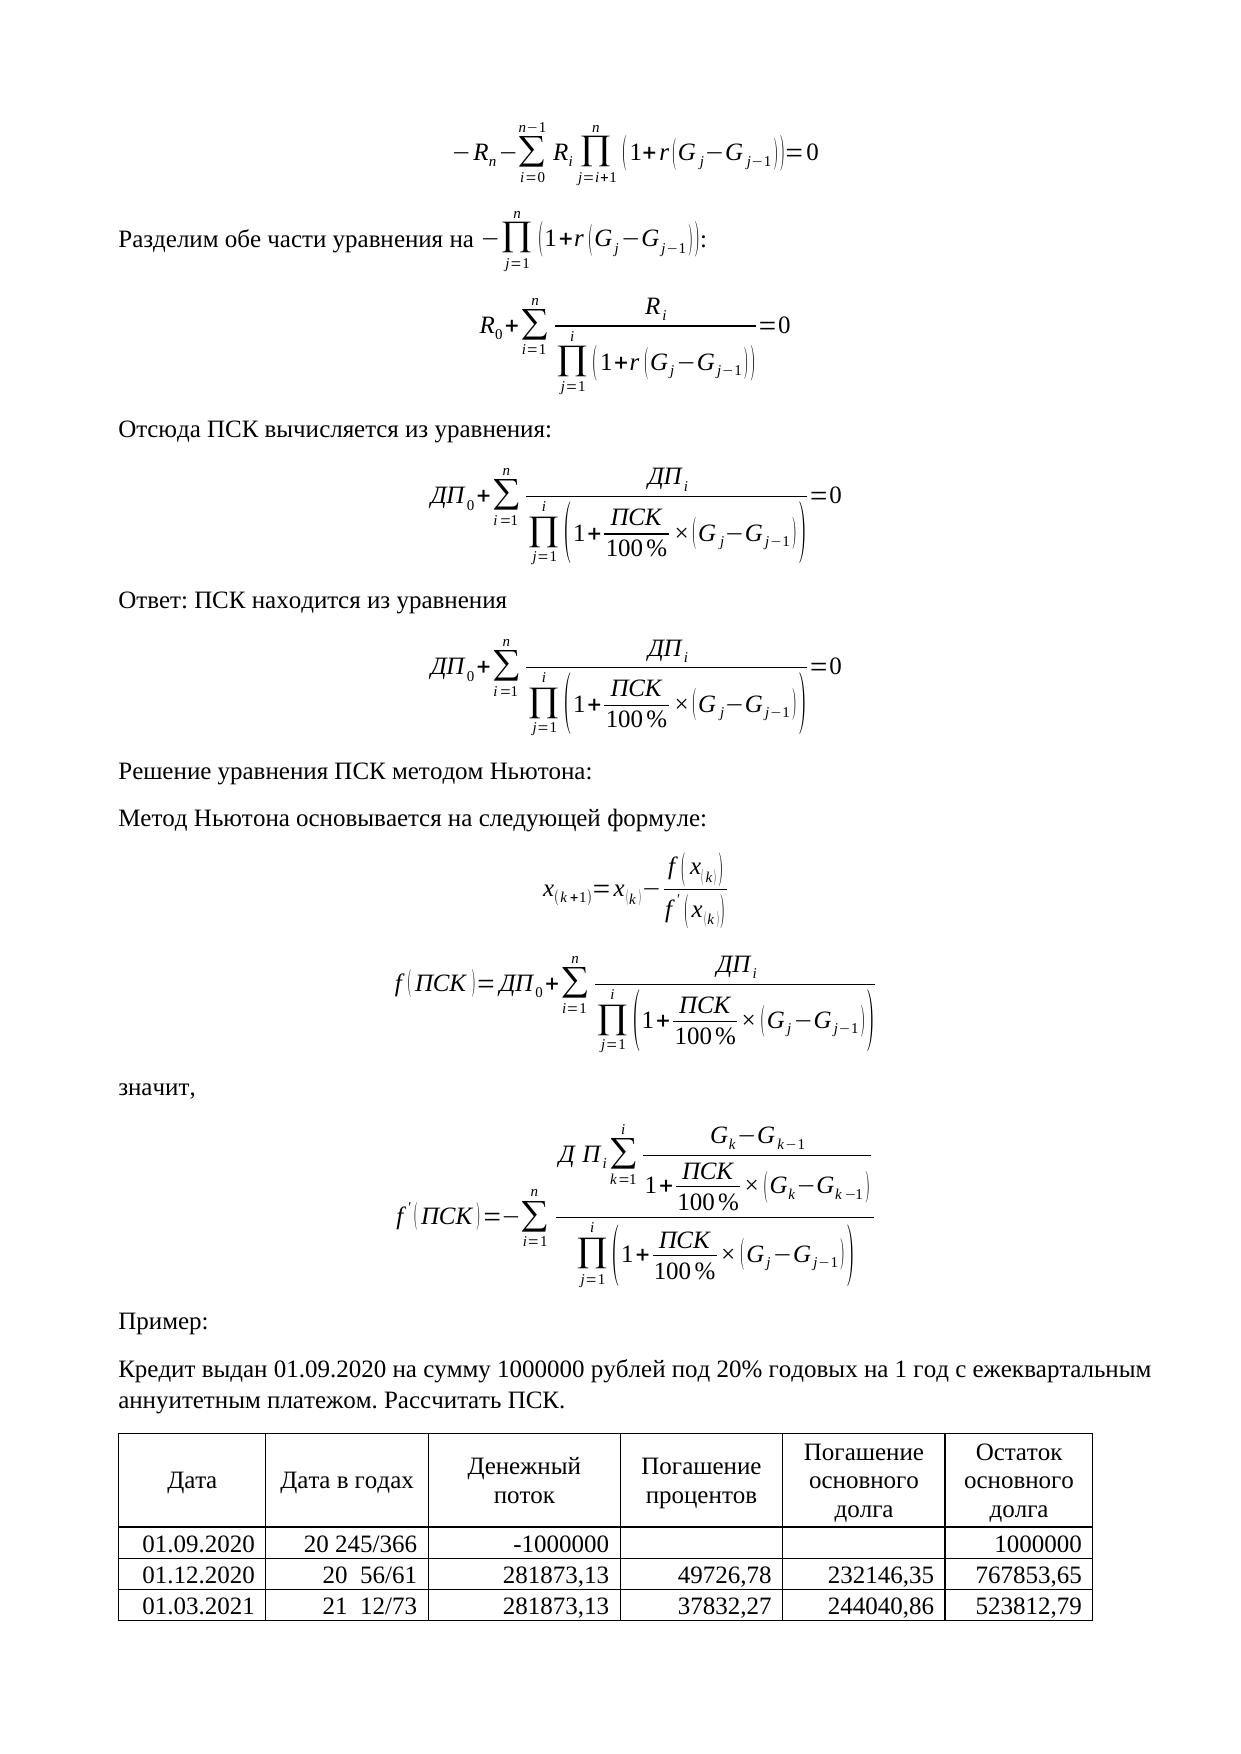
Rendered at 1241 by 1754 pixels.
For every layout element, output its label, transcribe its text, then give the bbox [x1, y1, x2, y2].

table_cell 232146,35 [783, 1559, 944, 1589]
table_cell [621, 1528, 782, 1558]
text Кредит выдан 01.09.2020 на сумму 1000000 рублей под 20% годовых на 1 год с ежеквартальным аннуитетным платежом. Рассчитать ПСК. [118, 1354, 1152, 1414]
text Разделим обе части уравнения на : [118, 205, 1152, 272]
table_cell 281873,13 [429, 1590, 620, 1620]
table_cell -1000000 [429, 1528, 620, 1558]
text Решение уравнения ПСК методом Ньютона: [118, 756, 1152, 784]
table_cell 244040,86 [783, 1590, 944, 1620]
text Метод Ньютона основывается на следующей формуле: [118, 803, 1152, 832]
table_header Денежный поток [429, 1434, 620, 1526]
table_cell 21 12/73 [266, 1590, 428, 1620]
table_cell [783, 1528, 944, 1558]
text Отсюда ПСК вычисляется из уравнения: [118, 414, 1152, 442]
table_header Остаток основного долга [946, 1434, 1092, 1526]
table_cell 523812,79 [946, 1590, 1092, 1620]
text значит, [118, 1072, 1152, 1101]
table_cell 767853,65 [946, 1559, 1092, 1589]
table_header Дата в годах [266, 1434, 428, 1526]
table_cell 01.03.2021 [119, 1590, 265, 1620]
table_header Дата [119, 1434, 265, 1526]
table_cell 1000000 [946, 1528, 1092, 1558]
table_cell 01.09.2020 [119, 1528, 265, 1558]
table_cell 37832,27 [621, 1590, 782, 1620]
table_header Погашение процентов [621, 1434, 782, 1526]
table_cell 281873,13 [429, 1559, 620, 1589]
table_cell 20 56/61 [266, 1559, 428, 1589]
table_header Погашение основного долга [783, 1434, 944, 1526]
table_cell 49726,78 [621, 1559, 782, 1589]
table_cell 01.12.2020 [119, 1559, 265, 1589]
table_cell 20 245/366 [266, 1528, 428, 1558]
text Пример: [118, 1306, 1152, 1335]
text Ответ: ПСК находится из уравнения [118, 585, 1152, 613]
